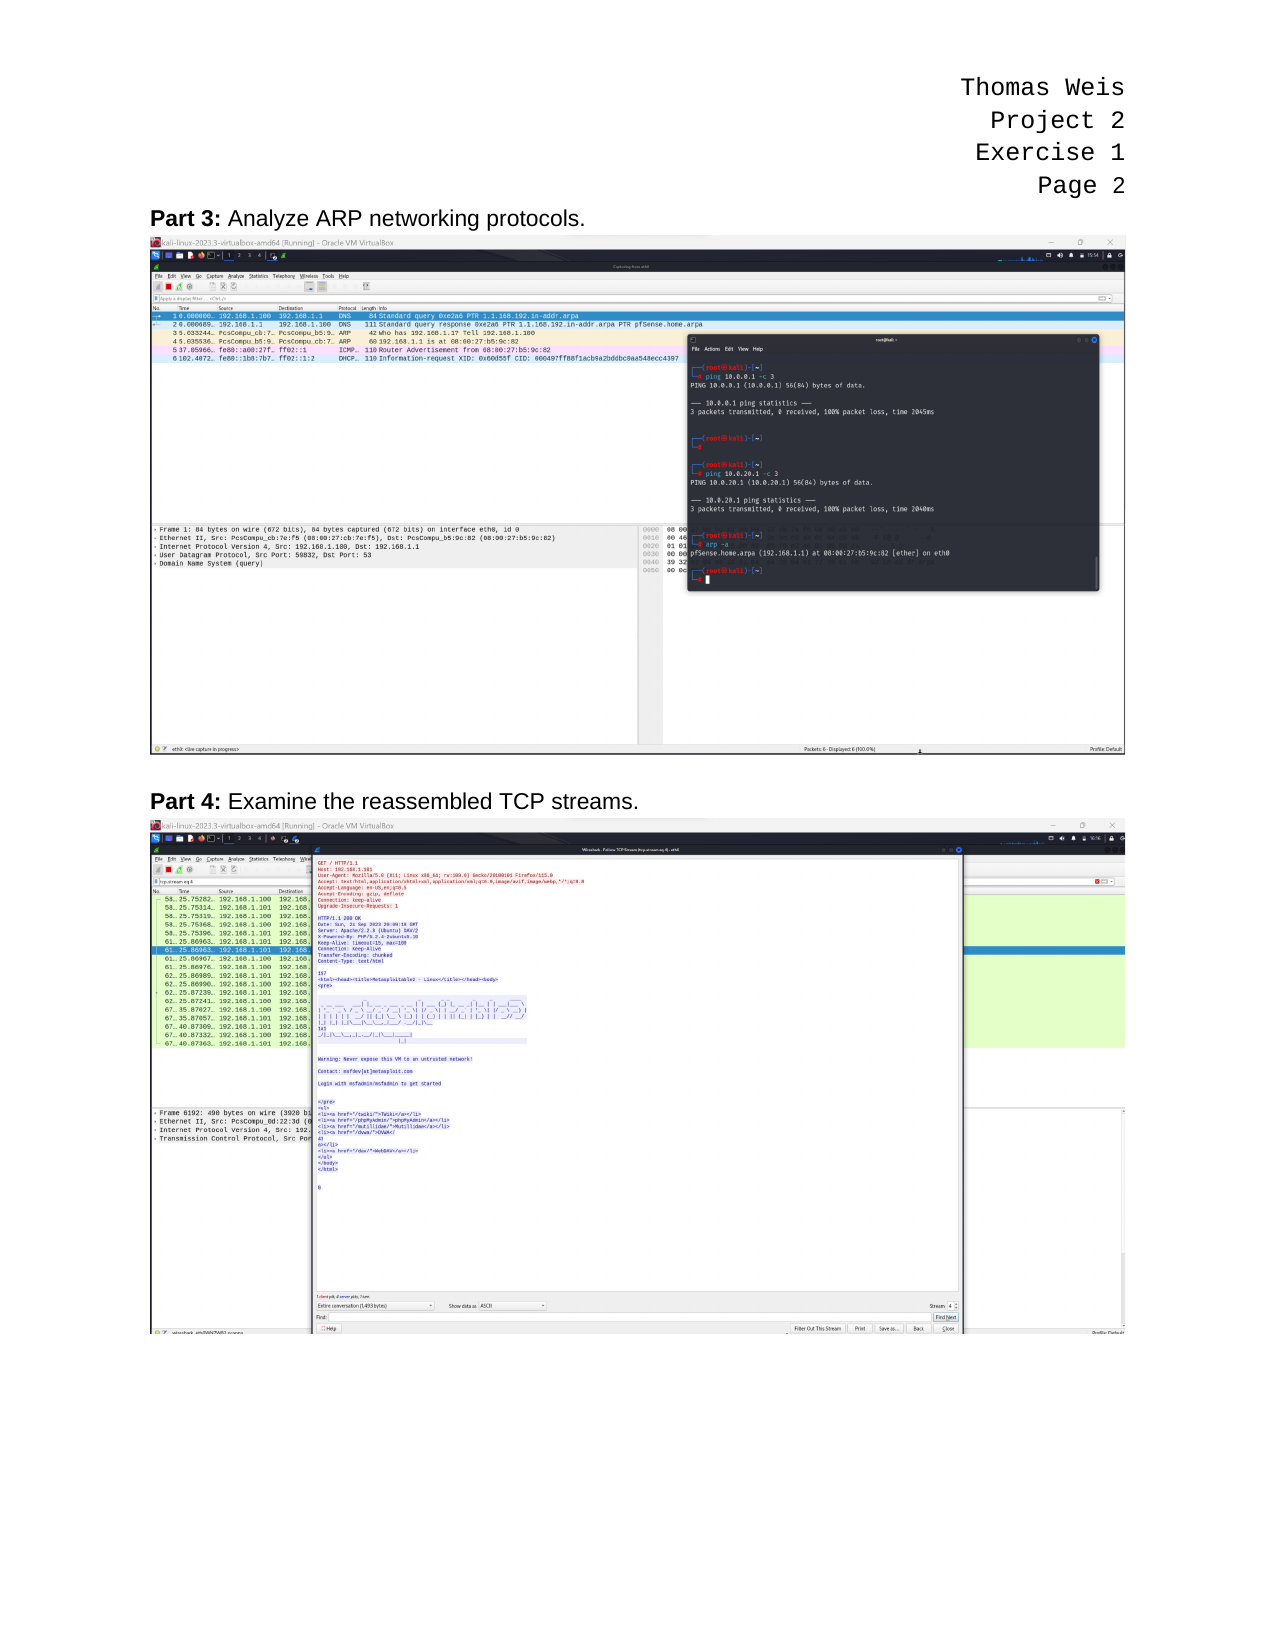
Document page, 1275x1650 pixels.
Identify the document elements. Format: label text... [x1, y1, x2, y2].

text Part 3: Analyze ARP networking protocols. [150, 205, 1125, 232]
picture [150, 235, 1125, 755]
picture [150, 818, 1125, 1334]
text Part 4: Examine the reassembled TCP streams. [150, 788, 1125, 815]
